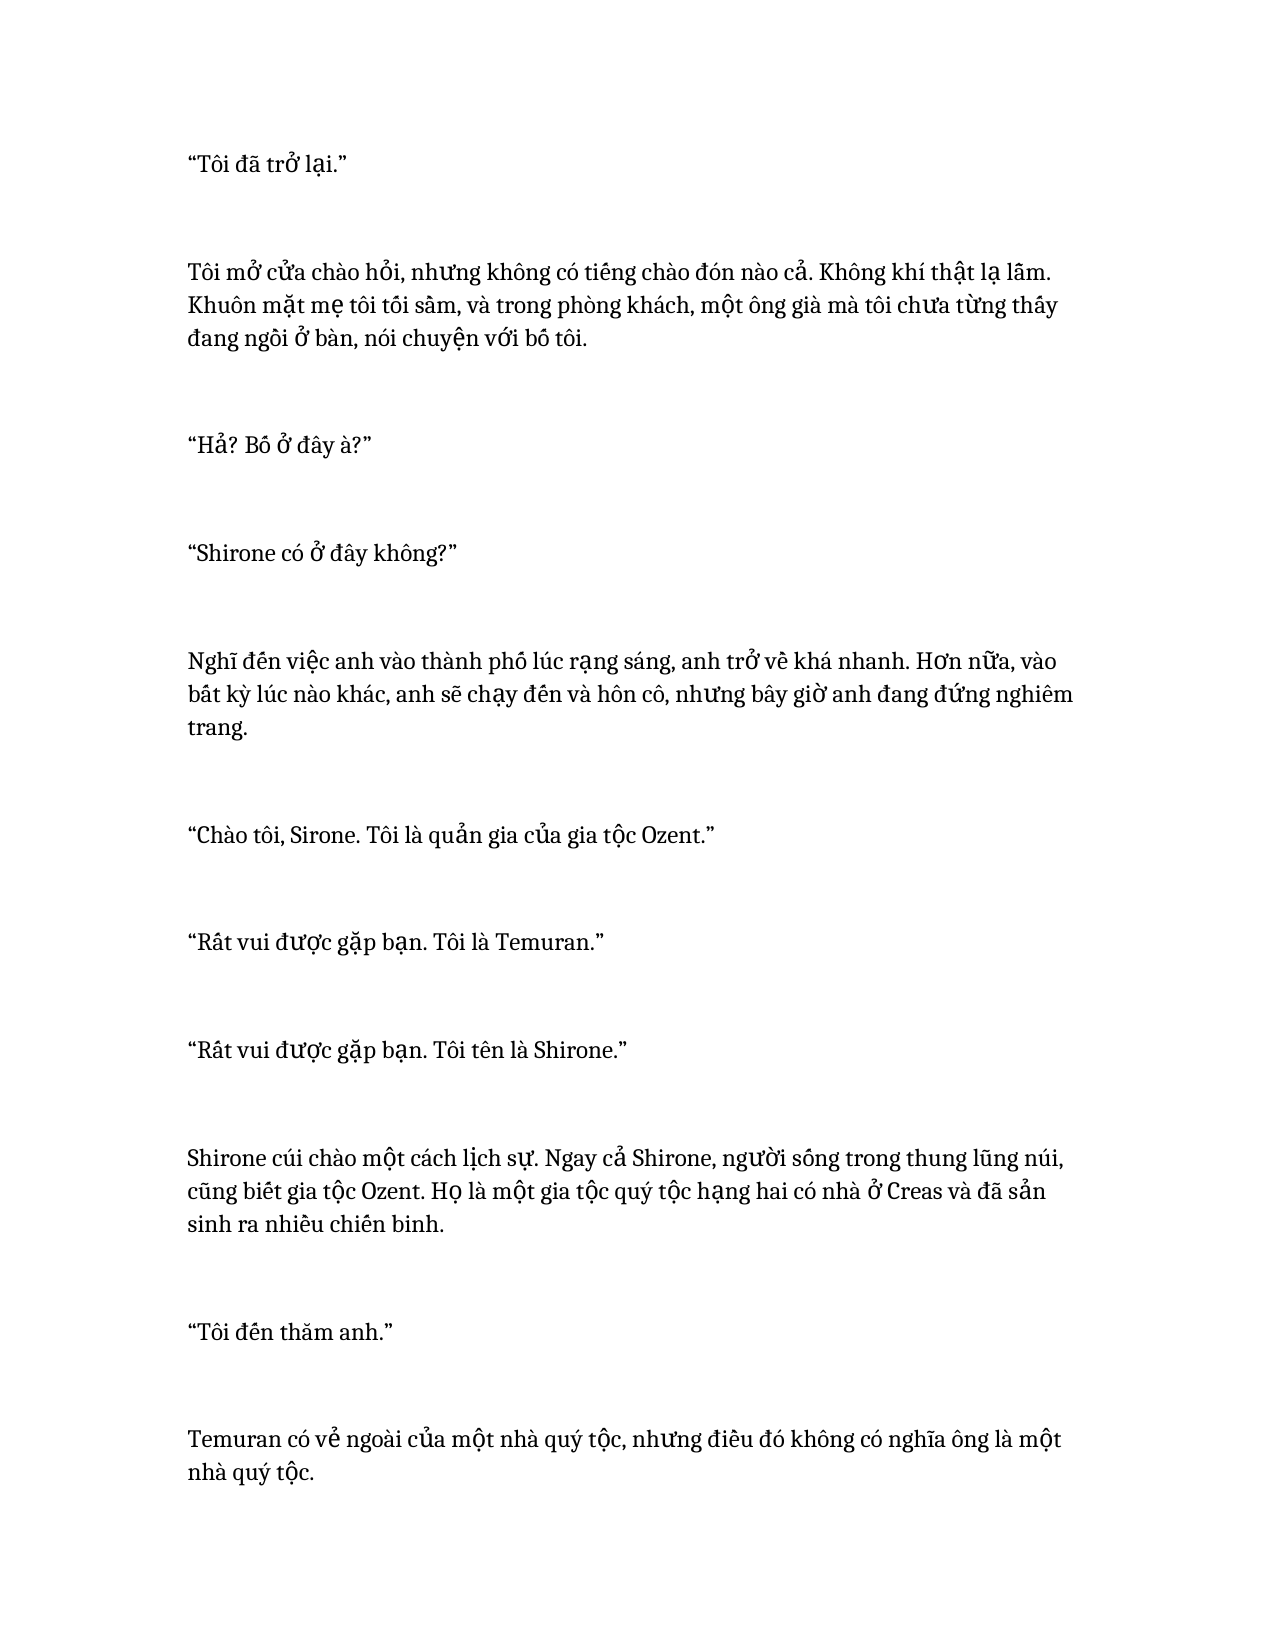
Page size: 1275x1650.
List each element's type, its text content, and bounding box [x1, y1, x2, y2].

text Tôi mở cửa chào hỏi, nhưng không có tiếng chào đón nào cả. Không khí thật lạ lẫm. Khuôn mặt mẹ tôi tối sầm, và trong phòng khách, một ông già mà tôi chưa từng thấy đang ngồi ở bàn, nói chuyện với bố tôi. [187, 258, 1087, 352]
text “Chào tôi, Sirone. Tôi là quản gia của gia tộc Ozent.” [187, 821, 1087, 849]
text “Rất vui được gặp bạn. Tôi tên là Shirone.” [187, 1036, 1087, 1065]
text “Hả? Bố ở đây à?” [187, 431, 1087, 460]
text “Shirone có ở đây không?” [187, 539, 1087, 568]
text “Tôi đã trở lại.” [187, 150, 1087, 179]
text “Rất vui được gặp bạn. Tôi là Temuran.” [187, 928, 1087, 957]
text Nghĩ đến việc anh vào thành phố lúc rạng sáng, anh trở về khá nhanh. Hơn nữa, vào bất kỳ lúc nào khác, anh sẽ chạy đến và hôn cô, nhưng bây giờ anh đang đứng nghiêm trang. [187, 647, 1087, 742]
text “Tôi đến thăm anh.” [187, 1317, 1087, 1346]
text Temuran có vẻ ngoài của một nhà quý tộc, nhưng điều đó không có nghĩa ông là một nhà quý tộc. [187, 1425, 1087, 1487]
text Shirone cúi chào một cách lịch sự. Ngay cả Shirone, người sống trong thung lũng núi, cũng biết gia tộc Ozent. Họ là một gia tộc quý tộc hạng hai có nhà ở Creas và đã sản sinh ra nhiều chiến binh. [187, 1144, 1087, 1238]
